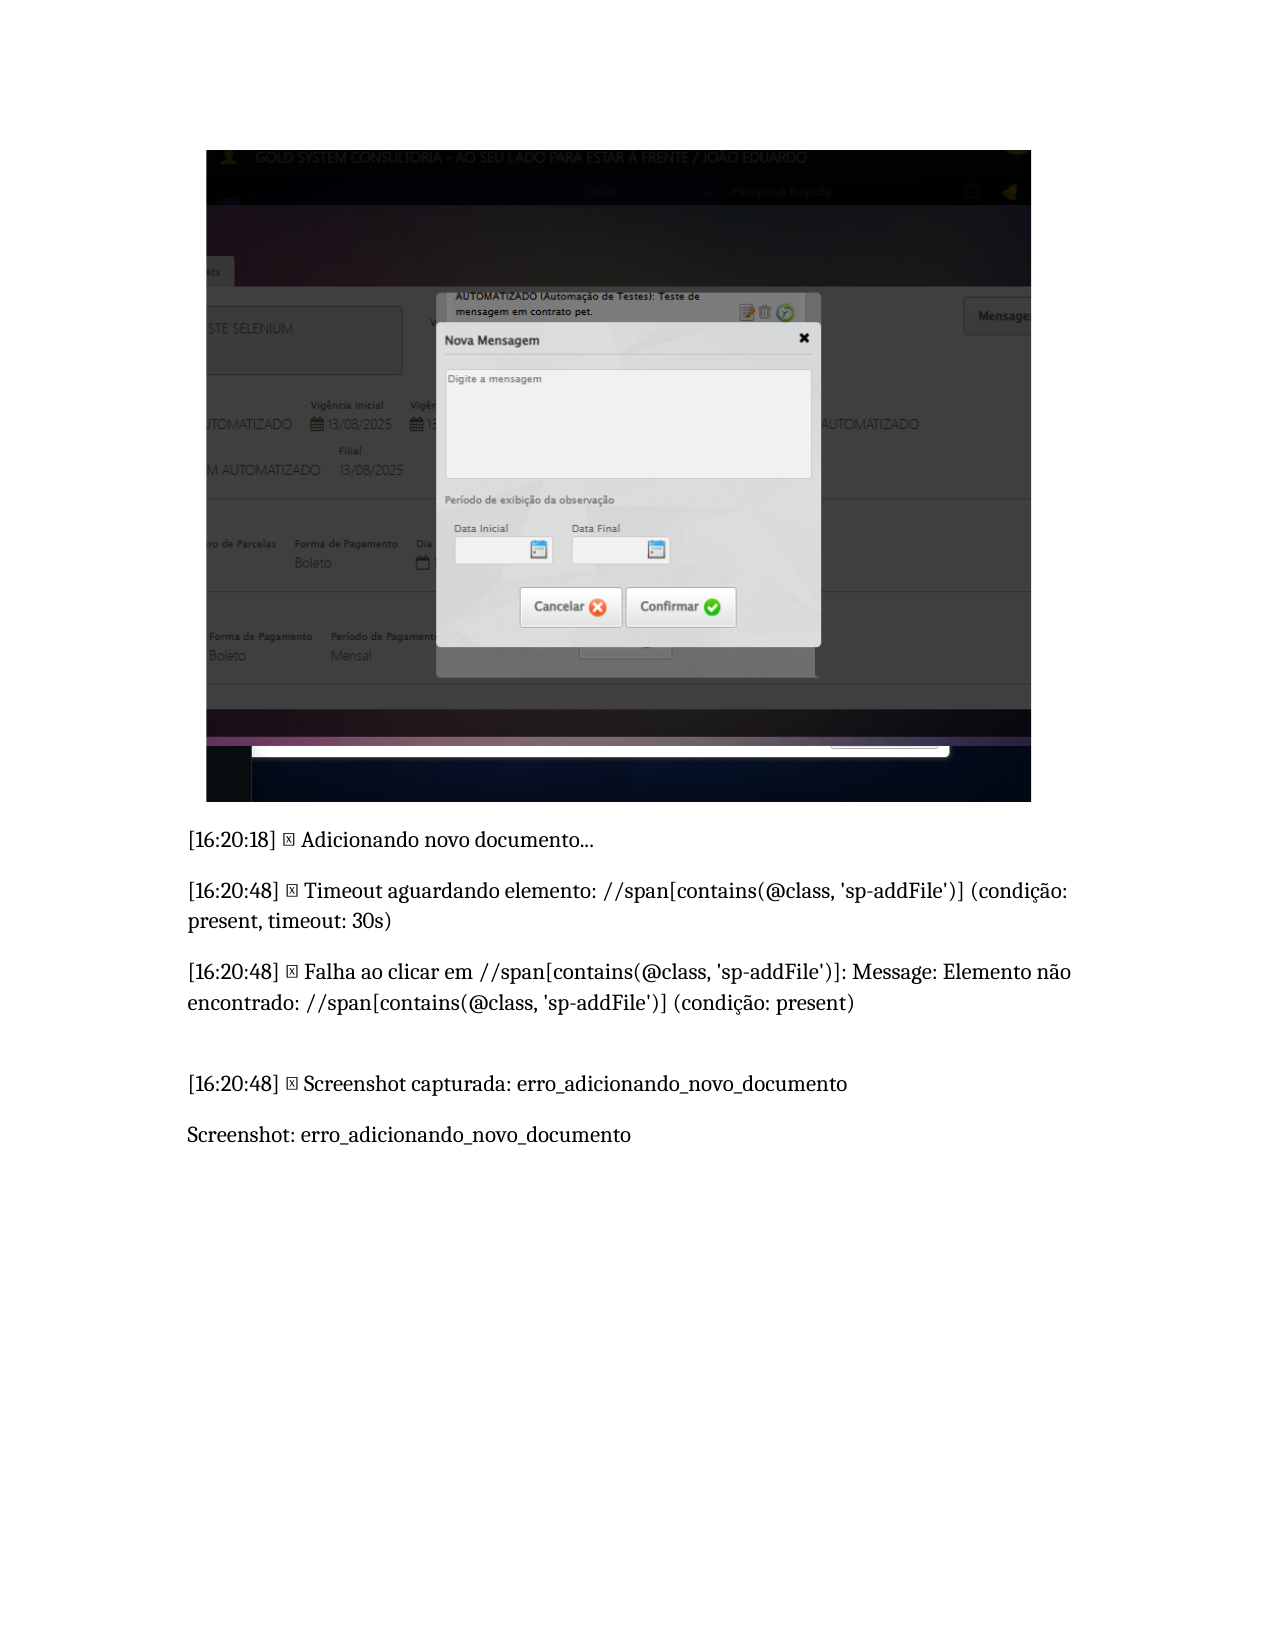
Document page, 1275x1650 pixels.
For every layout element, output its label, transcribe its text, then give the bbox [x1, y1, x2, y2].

text [16:20:18] 🔄 Adicionando novo documento... [187, 827, 1087, 853]
text [16:20:48] 📸 Screenshot capturada: erro_adicionando_novo_documento [187, 1071, 1087, 1097]
text Screenshot: erro_adicionando_novo_documento [187, 1122, 1087, 1148]
picture [206, 150, 1032, 802]
text [16:20:48] ❌ Falha ao clicar em //span[contains(@class, 'sp-addFile')]: Message: Elemento não encontrado: //span[contains(@class, 'sp-addFile')] (condição: present) [187, 959, 1087, 1046]
text [16:20:48] ❌ Timeout aguardando elemento: //span[contains(@class, 'sp-addFile')] (condição: present, timeout: 30s) [187, 878, 1087, 934]
